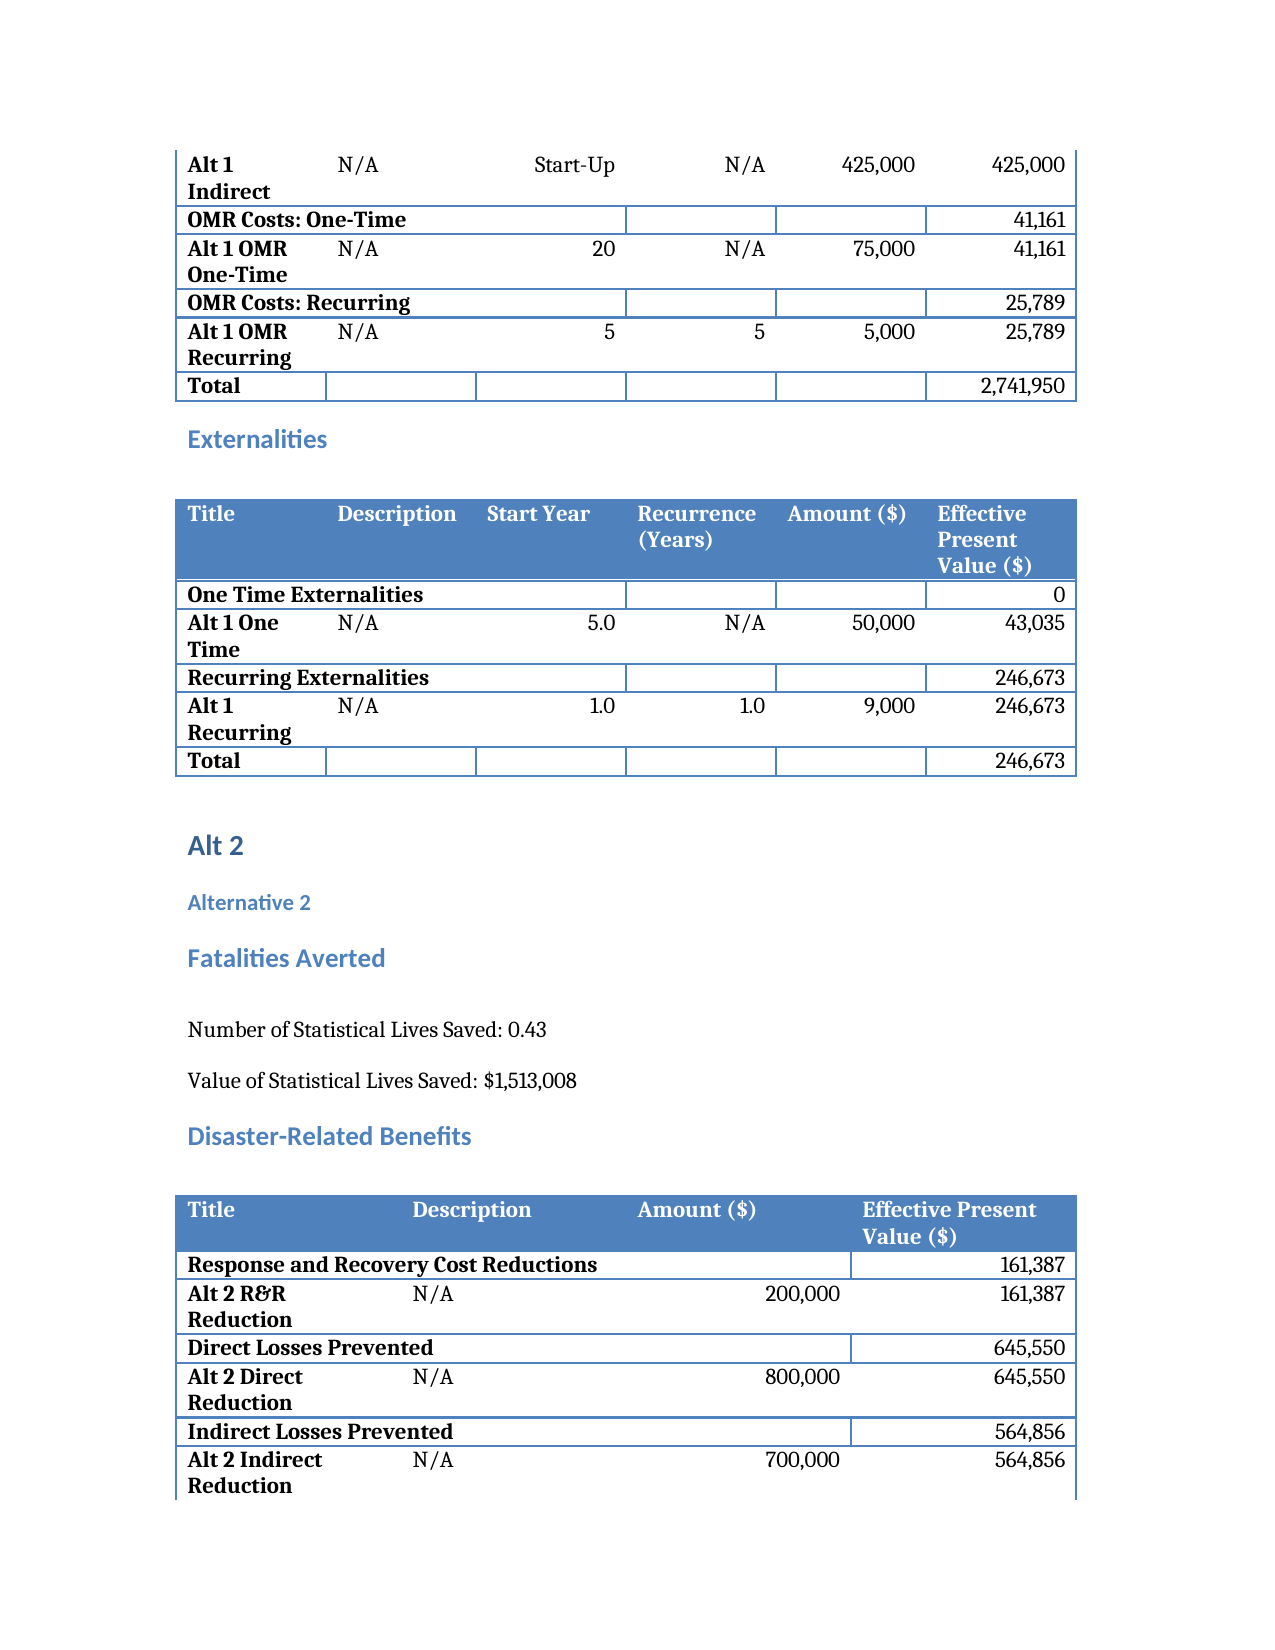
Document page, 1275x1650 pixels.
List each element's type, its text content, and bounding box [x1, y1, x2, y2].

table_cell 5.0 [476, 610, 626, 663]
table_cell Alt 2 Indirect Reduction [177, 1447, 401, 1499]
subtitle Externalities [187, 423, 1087, 493]
table_header Start Year [476, 501, 626, 579]
table_header Title [177, 501, 326, 579]
table_cell Alt 1 Indirect [177, 150, 326, 205]
table_cell Alt 2 R&R Reduction [177, 1280, 401, 1333]
table_cell Alt 1 Recurring [177, 693, 326, 746]
table_cell 161,387 [851, 1280, 1075, 1333]
table_cell Alt 1 One Time [177, 610, 326, 663]
table_cell [627, 207, 775, 233]
table_cell 425,000 [926, 150, 1075, 205]
table_cell 20 [476, 235, 626, 288]
table_cell 800,000 [626, 1364, 851, 1416]
table_header Title [177, 1197, 401, 1250]
table_cell [777, 207, 925, 233]
table_cell [777, 665, 925, 691]
table_cell 0 [927, 582, 1075, 608]
table_cell 25,789 [927, 290, 1075, 316]
table_cell [627, 665, 775, 691]
table_cell Total [177, 748, 325, 774]
table_cell N/A [401, 1280, 626, 1333]
table_cell N/A [626, 610, 776, 663]
table_cell 1.0 [626, 693, 776, 746]
subtitle Alt 2 [187, 827, 1087, 862]
table_header Amount ($) [626, 1197, 851, 1250]
table_cell [327, 373, 475, 400]
table_cell Recurring Externalities [177, 665, 625, 691]
subtitle Alternative 2 [187, 888, 1087, 916]
table_cell N/A [401, 1447, 626, 1499]
table_cell [627, 748, 775, 774]
table_header Effective Present Value ($) [926, 501, 1075, 579]
table_header Effective Present Value ($) [851, 1197, 1075, 1250]
table_cell 246,673 [927, 665, 1075, 691]
table_cell N/A [326, 610, 476, 663]
table_cell Direct Losses Prevented [177, 1335, 850, 1362]
text Value of Statistical Lives Saved: $1,513,008 [187, 1068, 1087, 1094]
table_cell 645,550 [852, 1335, 1075, 1362]
table_cell Alt 2 Direct Reduction [177, 1364, 401, 1416]
table_header Recurrence (Years) [626, 501, 776, 579]
table_cell [477, 373, 625, 400]
table_cell [627, 582, 775, 608]
table_cell N/A [626, 235, 776, 288]
table_cell 9,000 [776, 693, 926, 746]
table_cell N/A [626, 150, 776, 205]
table_cell [477, 748, 625, 774]
table_cell N/A [326, 150, 476, 205]
table_cell 75,000 [776, 235, 926, 288]
table_cell [627, 290, 775, 316]
table_cell [327, 748, 475, 774]
table_cell Total [177, 373, 325, 400]
table_cell 41,161 [926, 235, 1075, 288]
table_cell 2,741,950 [927, 373, 1075, 400]
table_cell N/A [401, 1364, 626, 1416]
table_cell 161,387 [852, 1252, 1075, 1278]
table_cell 246,673 [927, 748, 1075, 774]
table_cell [627, 373, 775, 400]
table_cell Indirect Losses Prevented [177, 1419, 850, 1445]
table_cell 43,035 [926, 610, 1075, 663]
table_cell [777, 748, 925, 774]
table_cell 564,856 [851, 1447, 1075, 1499]
table_cell 5 [626, 319, 776, 371]
table_cell 645,550 [851, 1364, 1075, 1416]
table_header Description [401, 1197, 626, 1250]
table_cell One Time Externalities [177, 582, 625, 608]
table_cell [777, 373, 925, 400]
table_cell OMR Costs: One-Time [177, 207, 625, 233]
table_header Amount ($) [776, 501, 926, 579]
table_cell 564,856 [852, 1419, 1075, 1445]
table_cell 5 [476, 319, 626, 371]
table_cell Alt 1 OMR One-Time [177, 235, 326, 288]
table_cell Response and Recovery Cost Reductions [177, 1252, 850, 1278]
table_cell 246,673 [926, 693, 1075, 746]
text Number of Statistical Lives Saved: 0.43 [187, 1017, 1087, 1043]
table_cell 425,000 [776, 150, 926, 205]
table_cell Alt 1 OMR Recurring [177, 319, 326, 371]
table_cell N/A [326, 693, 476, 746]
table_cell OMR Costs: Recurring [177, 290, 625, 316]
table_cell Start-Up [476, 150, 626, 205]
table_cell [777, 290, 925, 316]
table_cell 200,000 [626, 1280, 851, 1333]
table_cell [777, 582, 925, 608]
table_cell 50,000 [776, 610, 926, 663]
table_cell 5,000 [776, 319, 926, 371]
table_cell N/A [326, 319, 476, 371]
table_header Description [326, 501, 476, 579]
table_cell 41,161 [927, 207, 1075, 233]
table_cell N/A [326, 235, 476, 288]
table_cell 700,000 [626, 1447, 851, 1499]
subtitle Fatalities Averted [187, 941, 1087, 1012]
table_cell 25,789 [926, 319, 1075, 371]
subtitle Disaster-Related Benefits [187, 1119, 1087, 1190]
table_cell 1.0 [476, 693, 626, 746]
